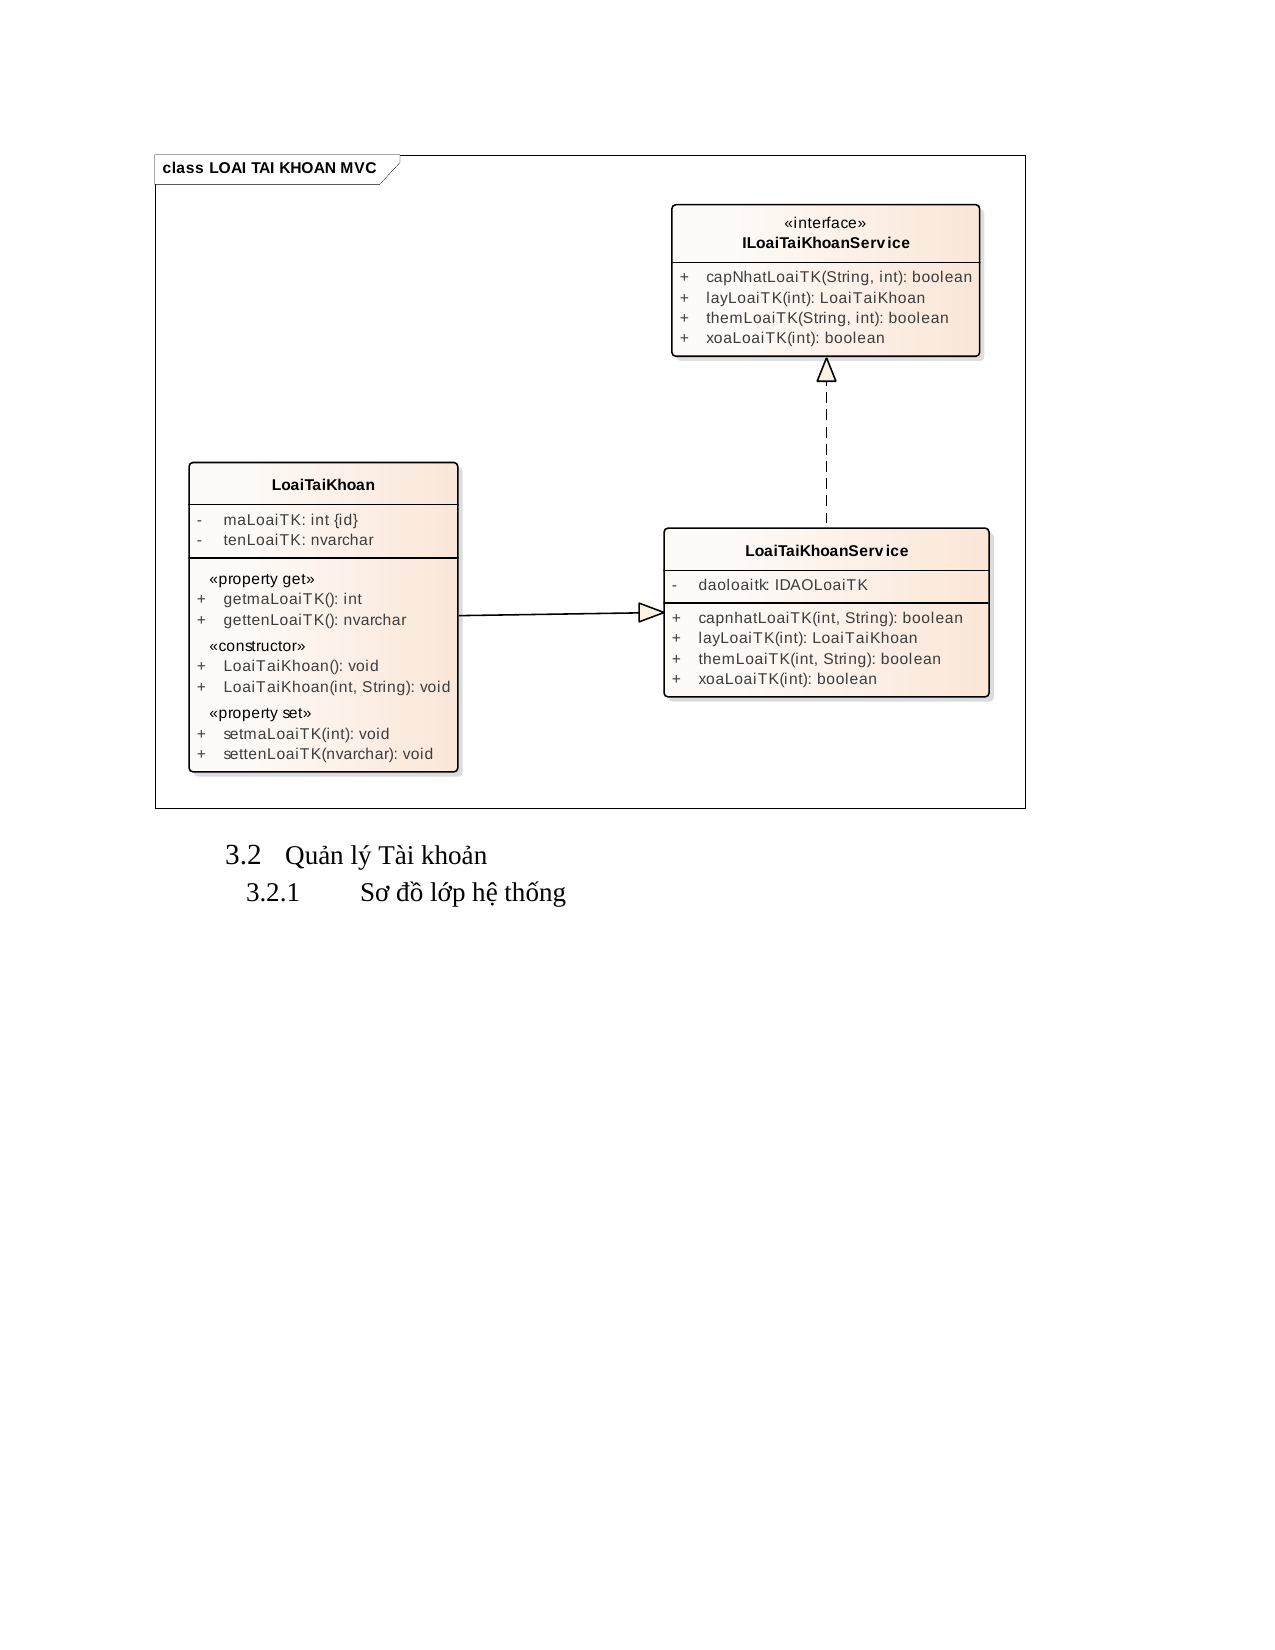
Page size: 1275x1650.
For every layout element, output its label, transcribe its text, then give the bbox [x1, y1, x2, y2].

list Sơ đồ lớp hệ thống [300, 876, 1125, 907]
text Quản lý Tài khoản [225, 837, 1125, 871]
